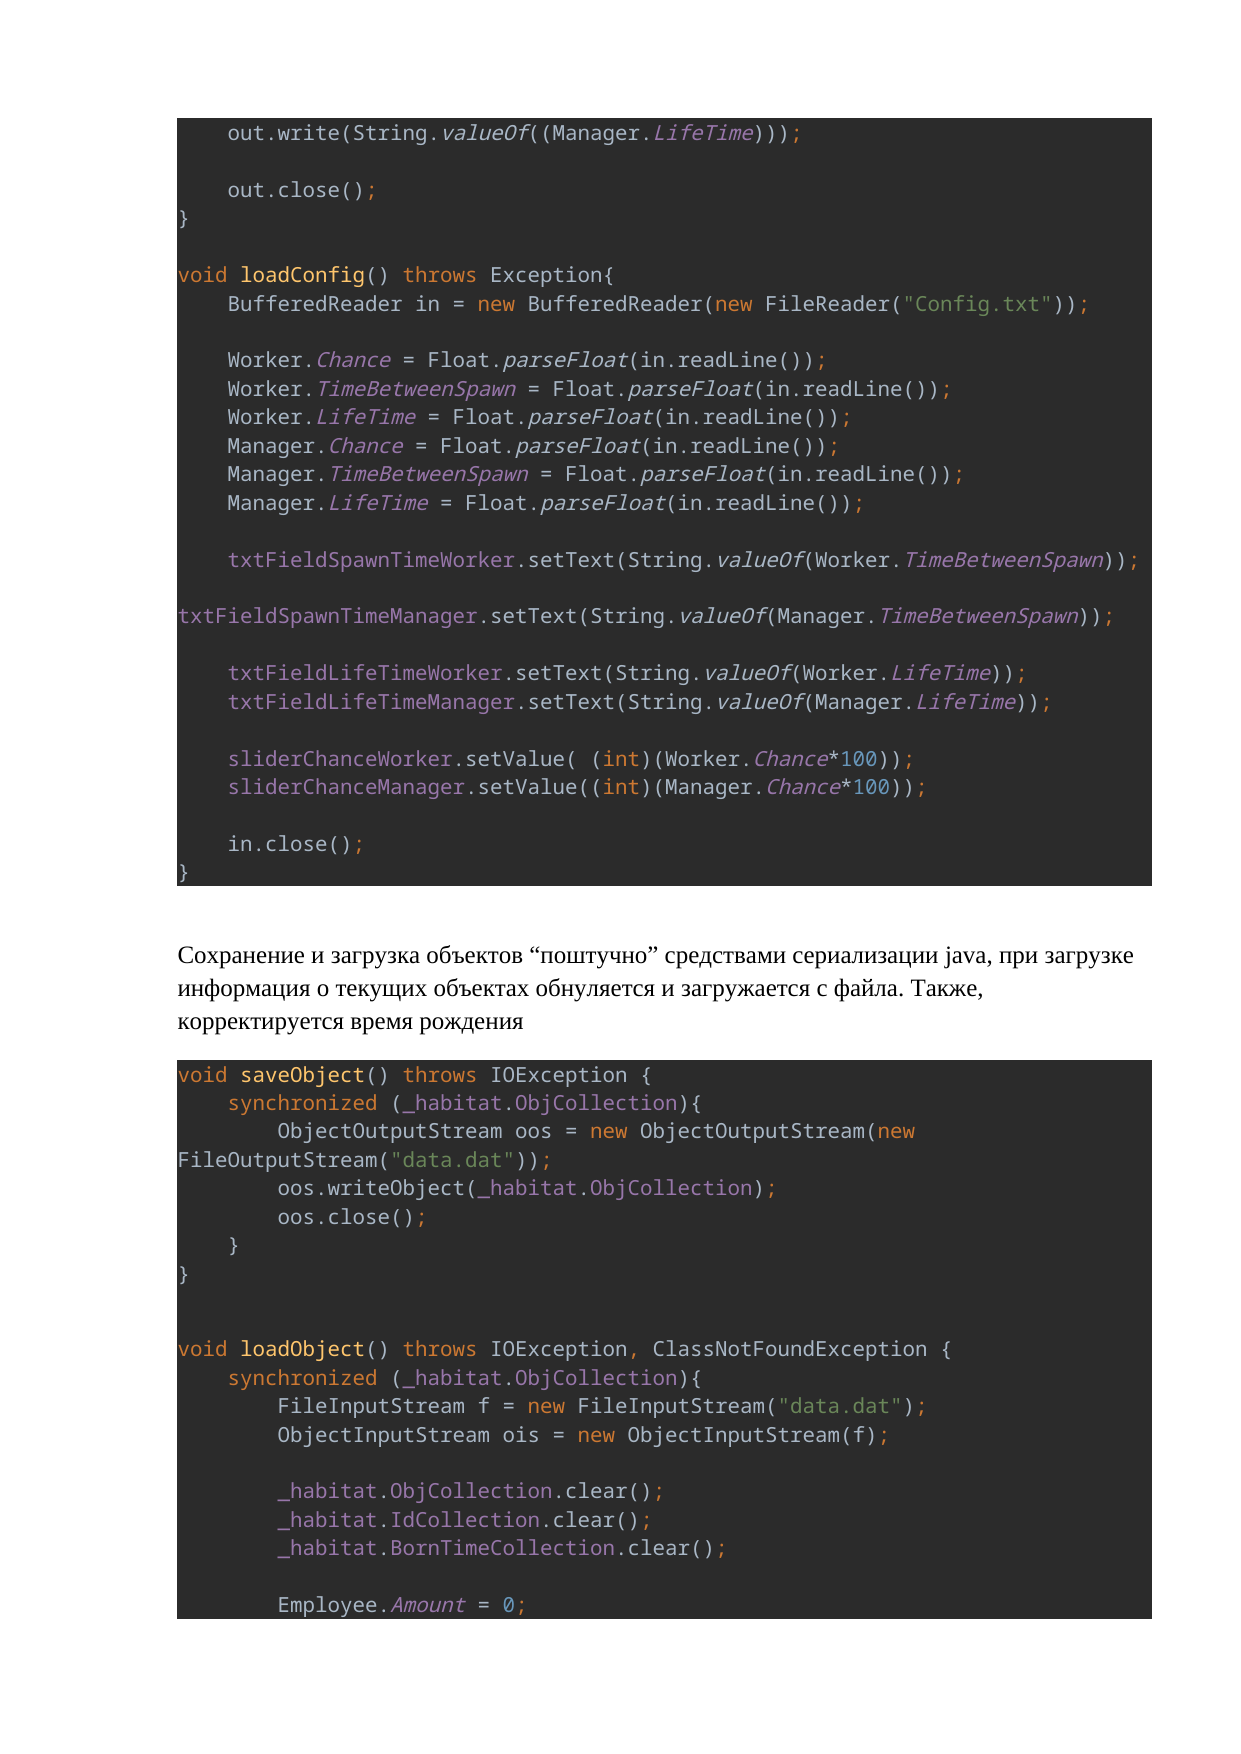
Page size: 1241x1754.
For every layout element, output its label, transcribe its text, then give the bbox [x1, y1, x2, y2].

text void saveObject() throws IOException { synchronized (_habitat.ObjCollection){ ObjectOutputStream oos = new ObjectOutputStream(new FileOutputStream("data.dat")); oos.writeObject(_habitat.ObjCollection); oos.close(); } } [177, 1060, 1152, 1287]
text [177, 118, 1152, 886]
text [177, 1287, 1152, 1619]
text Сохранение и загрузка объектов “поштучно” средствами сериализации java, при загрузке информация о текущих объектах обнуляется и загружается с файла. Также, корректируется время рождения [177, 940, 1152, 1034]
